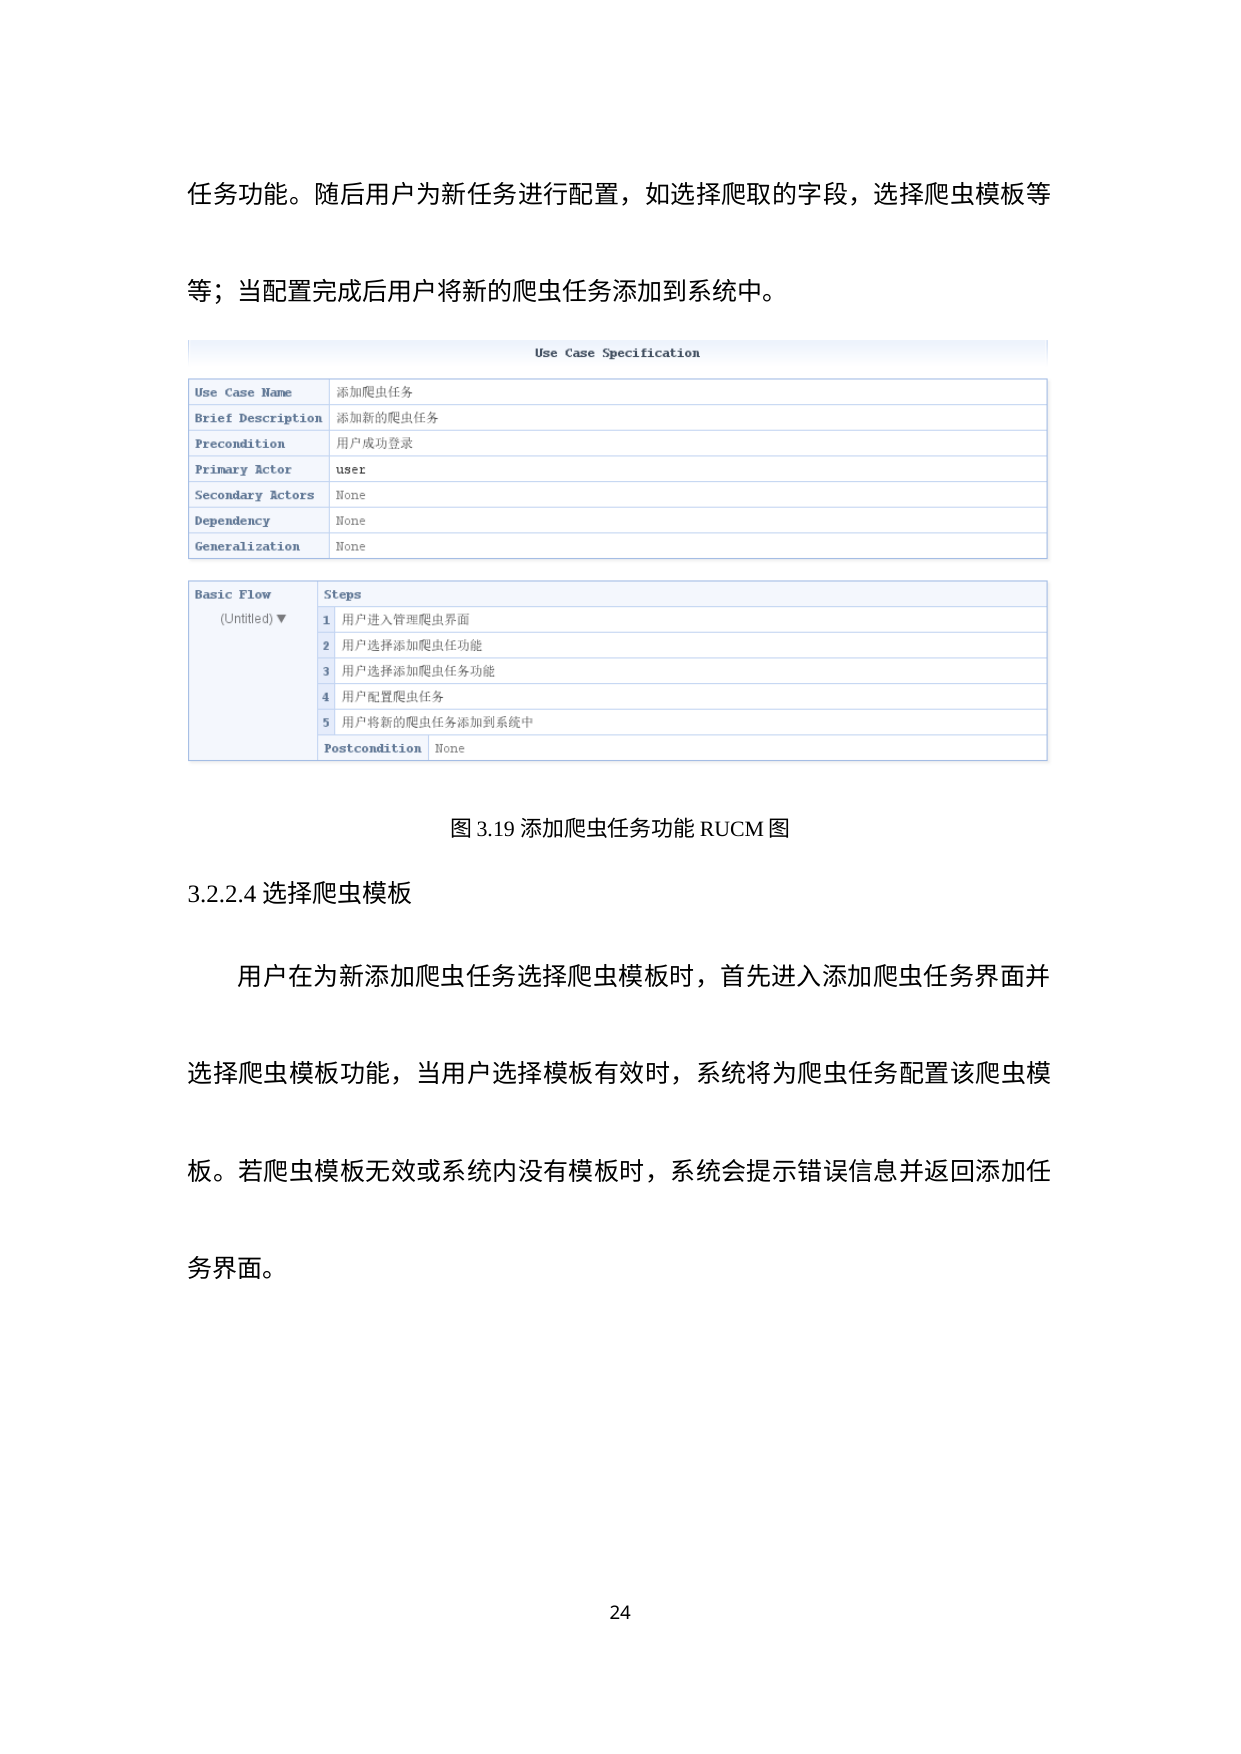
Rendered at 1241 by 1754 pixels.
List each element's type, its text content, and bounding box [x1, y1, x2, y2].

text 用户在为新添加爬虫任务选择爬虫模板时，首先进入添加爬虫任务界面并选择爬虫模板功能，当用户选择模板有效时，系统将为爬虫任务配置该爬虫模板。若爬虫模板无效或系统内没有模板时，系统会提示错误信息并返回添加任务界面。 [187, 942, 1053, 1299]
text 图3.19 添加爬虫任务功能RUCM图 [187, 810, 1053, 843]
text 3.2.2.4 选择爬虫模板 [187, 859, 1053, 924]
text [187, 160, 1053, 322]
picture [187, 340, 1053, 775]
